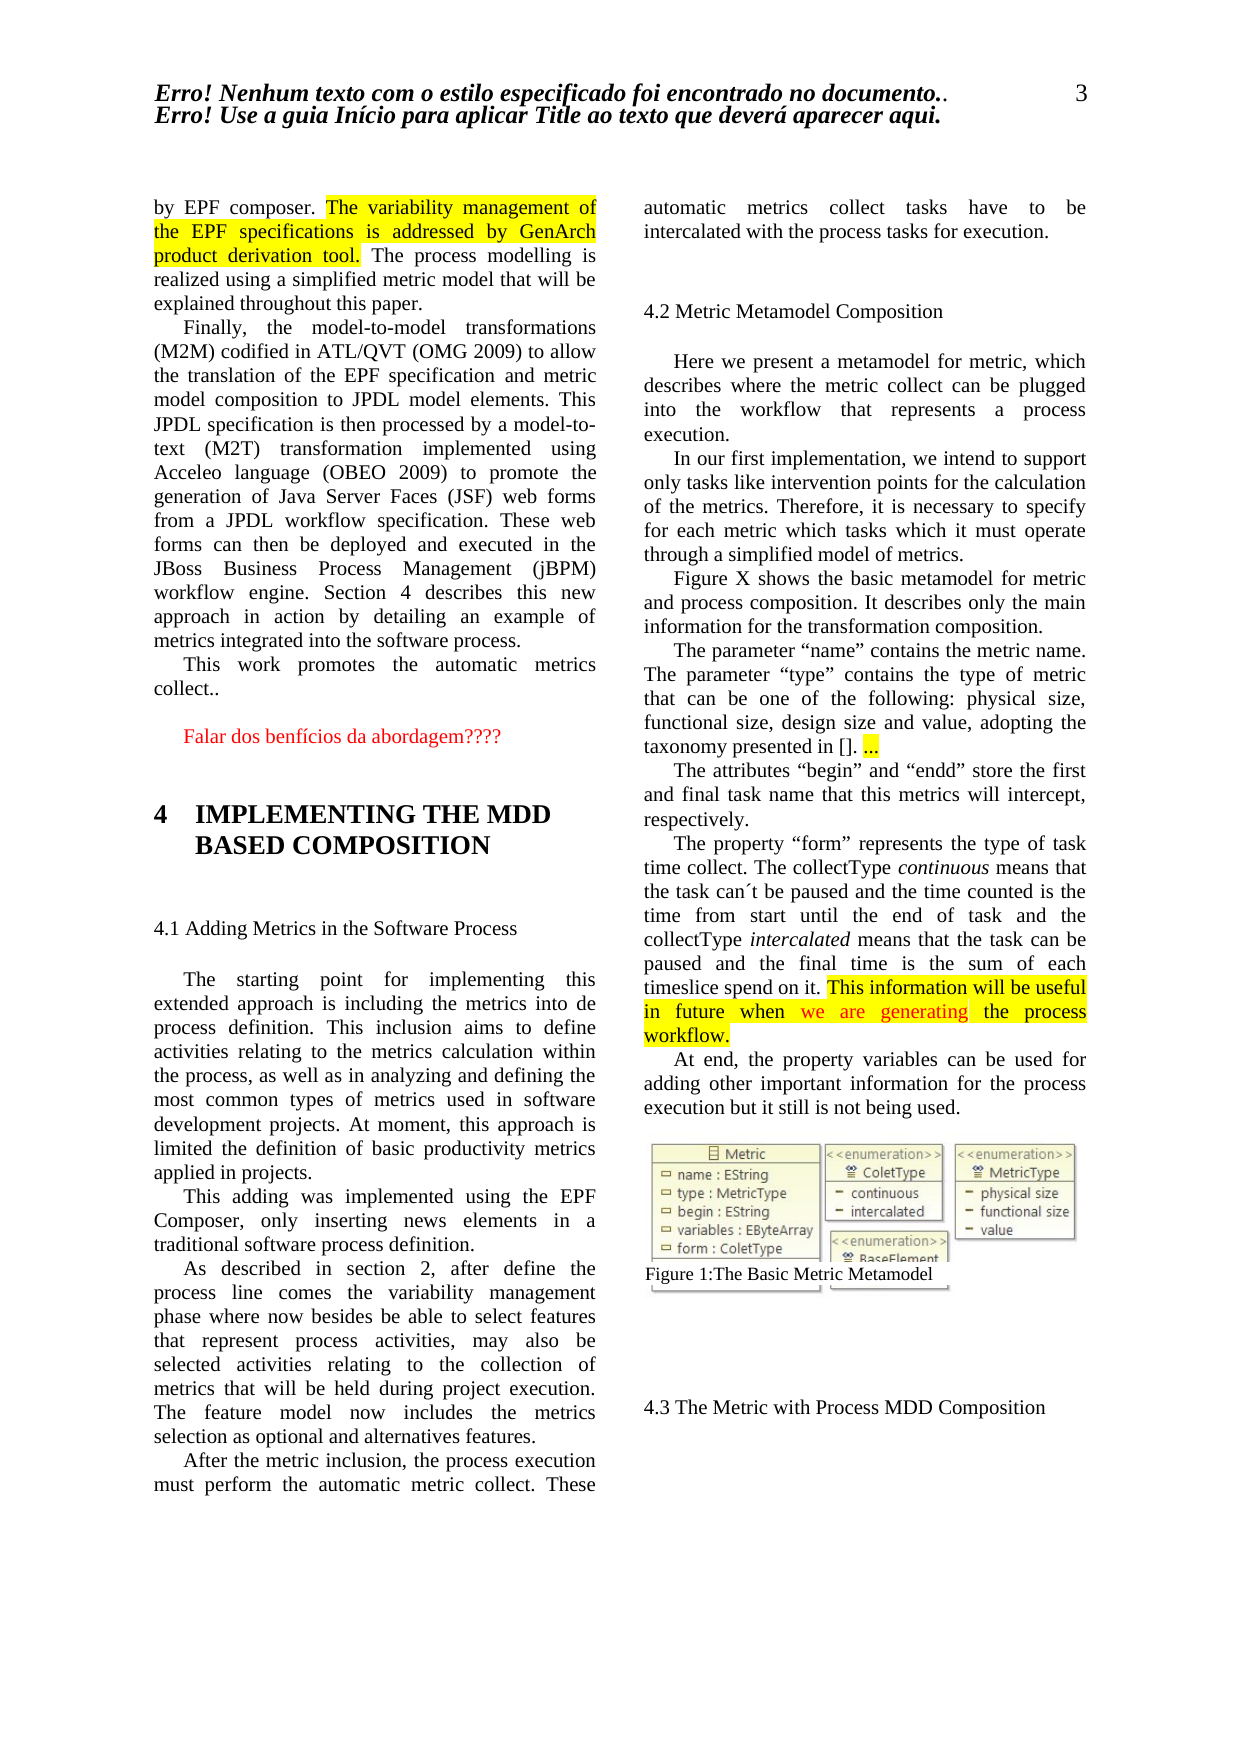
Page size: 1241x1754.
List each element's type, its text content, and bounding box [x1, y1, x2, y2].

text 4 Implementing the MDD based COMPOSITION [153, 798, 596, 861]
text The property “form” represents the type of task time collect. The collectType continuous means that the task can´t be paused and the time counted is the time from start until the end of task and the collectType intercalated means that the task can be paused and the final time is the sum of each timeslice spend on it. This information will be useful in future when we are generating the process workflow. [644, 831, 1087, 999]
text After the metric inclusion, the process execution must perform the automatic metric collect. These automatic metrics collect tasks have to be intercalated with the process tasks for execution. [644, 195, 1087, 243]
text 4.1 Adding Metrics in the Software Process [153, 911, 596, 942]
text Finally, the model-to-model transformations (M2M) codified in ATL/QVT to allow the translation of the EPF specification and metric model composition to JPDL model elements. This JPDL specification is then processed by a model-to-text (M2T) transformation implemented using Acceleo language to promote the generation of Java Server Faces (JSF) web forms from a JPDL workflow specification. These web forms can then be deployed and executed in the JBoss Business Process Management (jBPM) workflow engine. Section 4 describes this new approach in action by detailing an example of metrics integrated into the software process. [153, 315, 596, 652]
text As described in section 2, after define the process line comes the variability management phase where now besides be able to select features that represent process activities, may also be selected activities relating to the collection of metrics that will be held during project execution. The feature model now includes the metrics selection as optional and alternatives features. [153, 1256, 596, 1448]
text After the metric inclusion, the process execution must perform the automatic metric collect. These automatic metrics collect tasks have to be intercalated with the process tasks for execution. [153, 1448, 596, 1496]
text 4.3 The Metric with Process MDD Composition [644, 1389, 1087, 1421]
text In our first implementation, we intend to support only tasks like intervention points for the calculation of the metrics. Therefore, it is necessary to specify for each metric which tasks which it must operate through a simplified model of metrics. [644, 446, 1087, 566]
text At end, the property variables can be used for adding other important information for the process execution but it still is not being used. [644, 1047, 1087, 1119]
text The starting point for implementing this extended approach is including the metrics into de process definition. This inclusion aims to define activities relating to the metrics calculation within the process, as well as in analyzing and defining the most common types of metrics used in software development projects. At moment, this approach is limited the definition of basic productivity metrics applied in projects. [153, 967, 596, 1184]
text Figure X shows the basic metamodel for metric and process composition. It describes only the main information for the transformation composition. [644, 566, 1087, 638]
text Falar dos benfícios da abordagem???? [153, 724, 596, 748]
text This adding was implemented using the EPF Composer, only inserting news elements in a traditional software process definition. [153, 1184, 596, 1256]
text Here we present a metamodel for metric, which describes where the metric collect can be plugged into the workflow that represents a process execution. [644, 349, 1087, 446]
picture [644, 1133, 1088, 1311]
text The attributes “begin” and “endd” store the first and final task name that this metrics will intercept, respectively. [644, 758, 1087, 831]
text This work promotes the automatic metrics collect.. [153, 652, 596, 700]
text 4.2 Metric Metamodel Composition [644, 293, 1087, 324]
text The parameter “name” contains the metric name. The parameter “type” contains the type of metric that can be one of the following: physical size, functional size, design size and value, adopting the taxonomy presented in []. ... [644, 638, 1087, 758]
